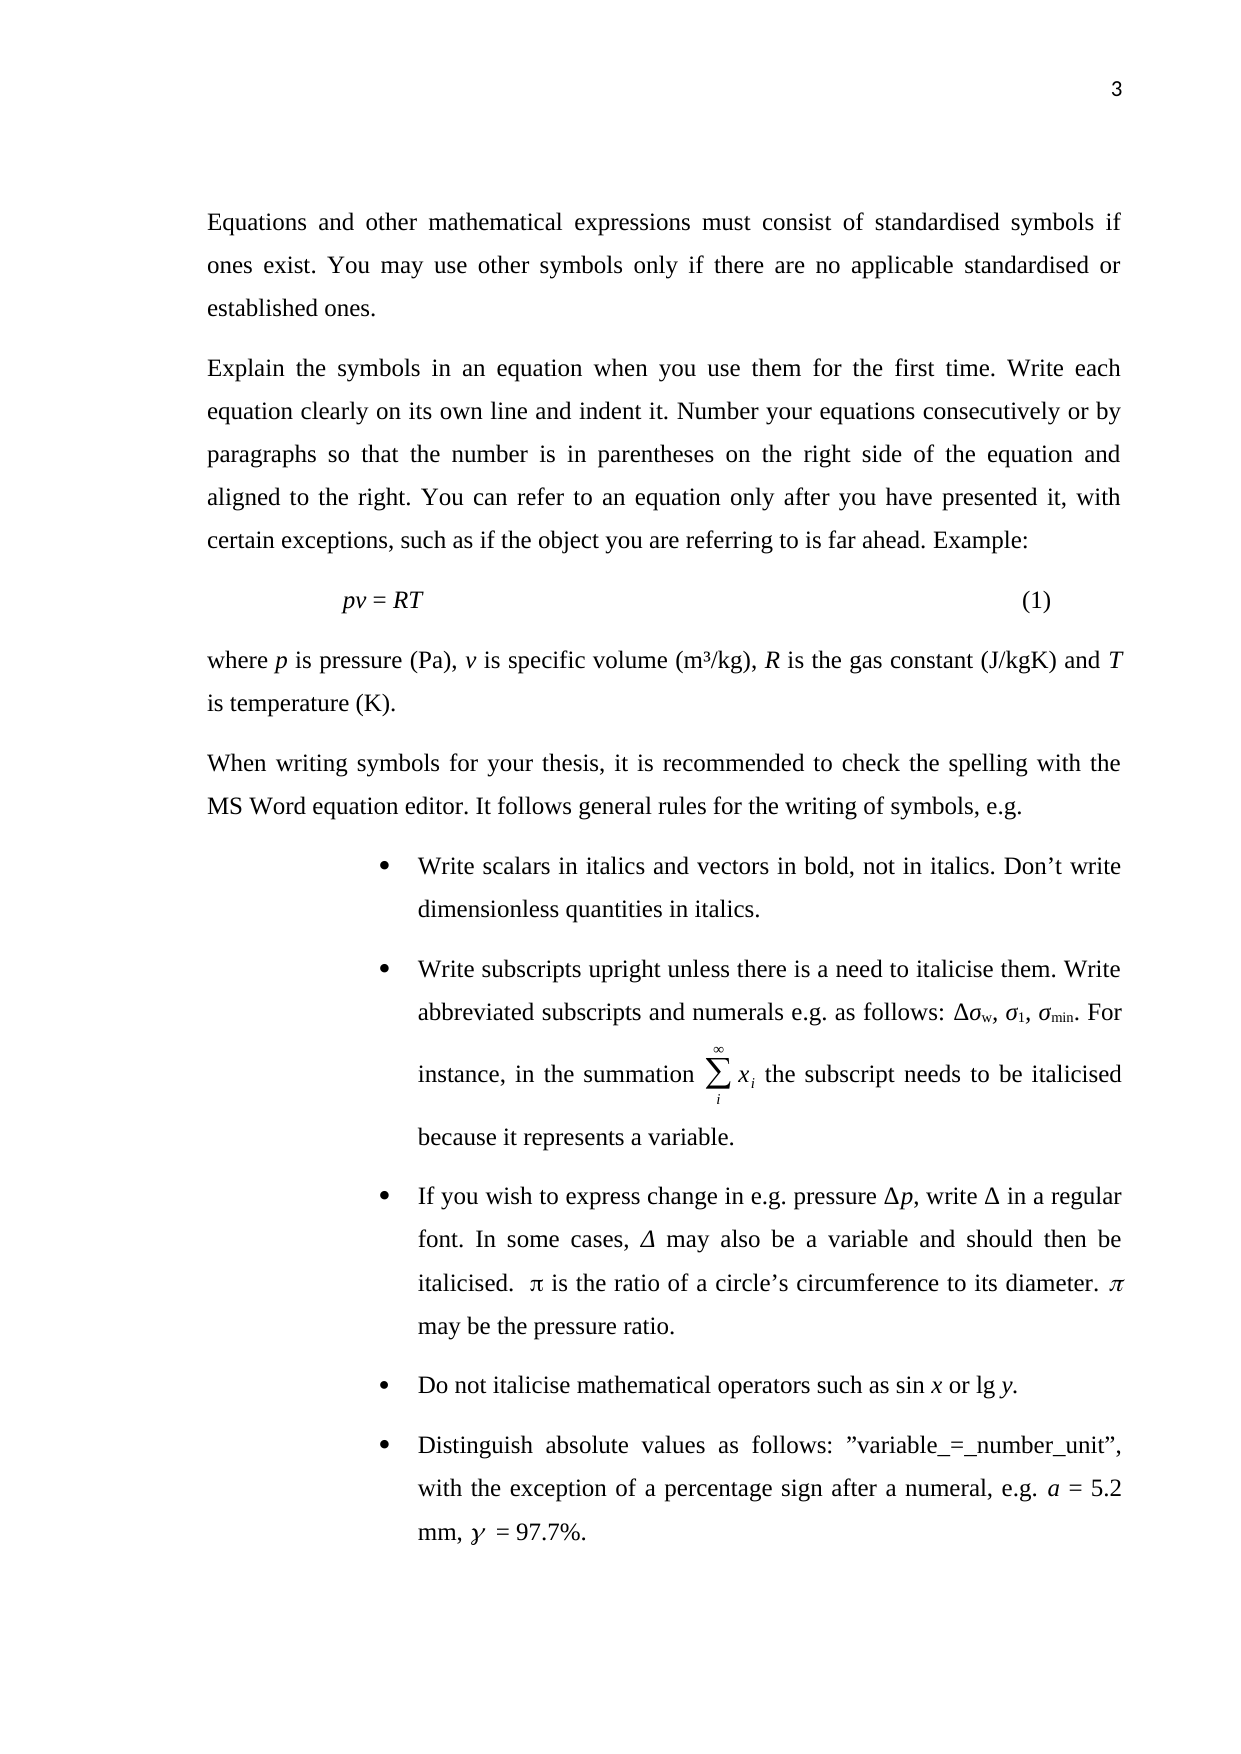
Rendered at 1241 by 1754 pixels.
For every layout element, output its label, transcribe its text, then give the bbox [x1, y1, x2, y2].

list If you wish to express change in e.g. pressure Δp, write Δ in a regular font. In some cases, Δ may also be a variable and should then be italicised. is the ratio of a circle’s circumference to its diameter. may be the pressure ratio. [380, 1181, 1122, 1339]
list Write scalars in italics and vectors in bold, not in italics. Don’t write dimensionless quantities in italics. [380, 851, 1122, 923]
text When writing symbols for your thesis, it is recommended to check the spelling with the MS Word equation editor. It follows general rules for the writing of symbols, e.g. [207, 748, 1122, 820]
list Write subscripts upright unless there is a need to italicise them. Write abbreviated subscripts and numerals e.g. as follows: Δσw, σ1, σmin. For instance, in the summation the subscript needs to be italicised because it represents a variable. [380, 954, 1122, 1150]
text pv = RT (1) [343, 585, 1122, 614]
text where p is pressure (Pa), v is specific volume (m³/kg), R is the gas constant (J/kgK) and T is temperature (K). [207, 645, 1122, 717]
list Distinguish absolute values as follows: ”variable_=_number_unit”, with the exception of a percentage sign after a numeral, e.g. a = 5.2 mm, = 97.7%. [380, 1430, 1122, 1545]
text Explain the symbols in an equation when you use them for the first time. Write each equation clearly on its own line and indent it. Number your equations consecutively or by paragraphs so that the number is in parentheses on the right side of the equation and aligned to the right. You can refer to an equation only after you have presented it, with certain exceptions, such as if the object you are referring to is far ahead. Example: [207, 353, 1122, 554]
list Do not italicise mathematical operators such as sin x or lg y. [380, 1371, 1122, 1399]
text Equations and other mathematical expressions must consist of standardised symbols if ones exist. You may use other symbols only if there are no applicable standardised or established ones. [207, 207, 1122, 322]
